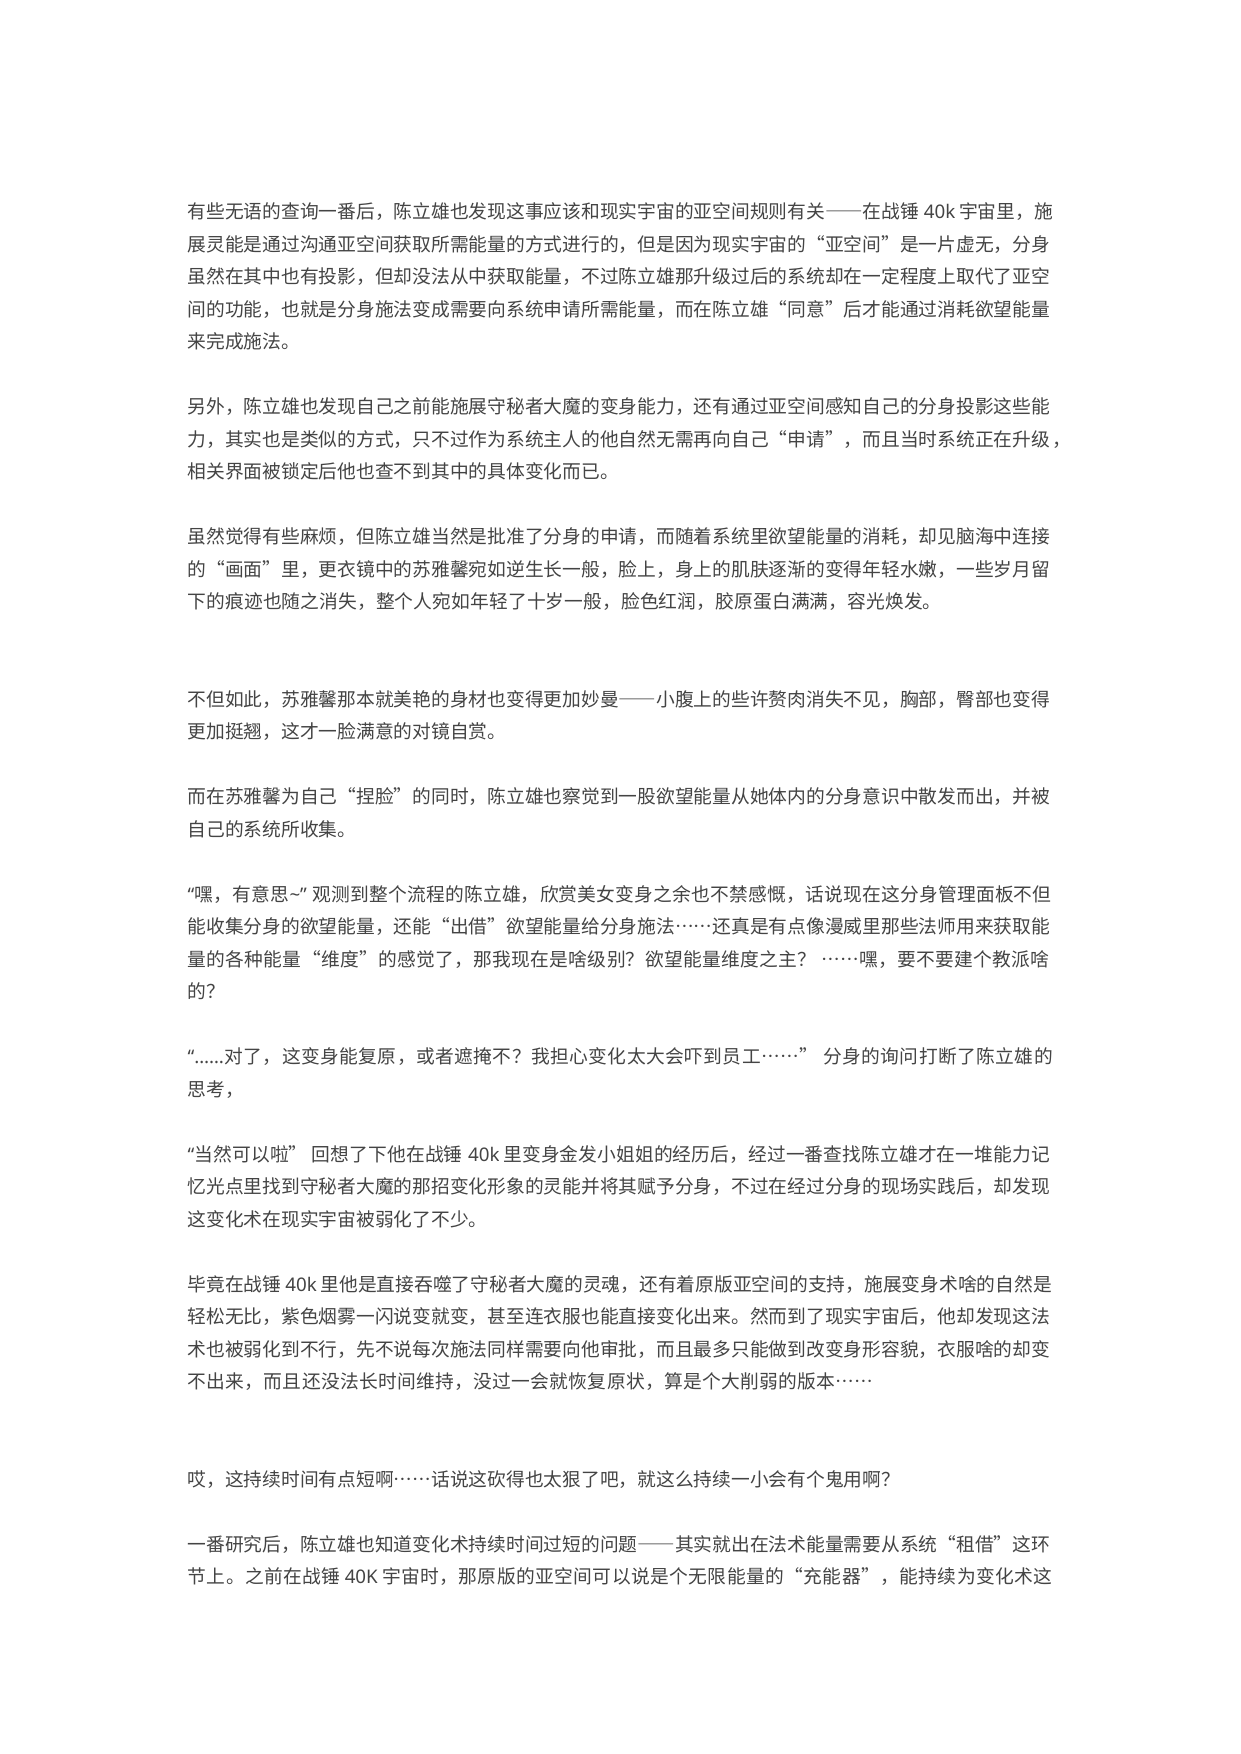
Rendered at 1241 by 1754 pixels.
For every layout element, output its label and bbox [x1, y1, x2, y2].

text [187, 162, 1053, 1053]
text [187, 1054, 1053, 1592]
